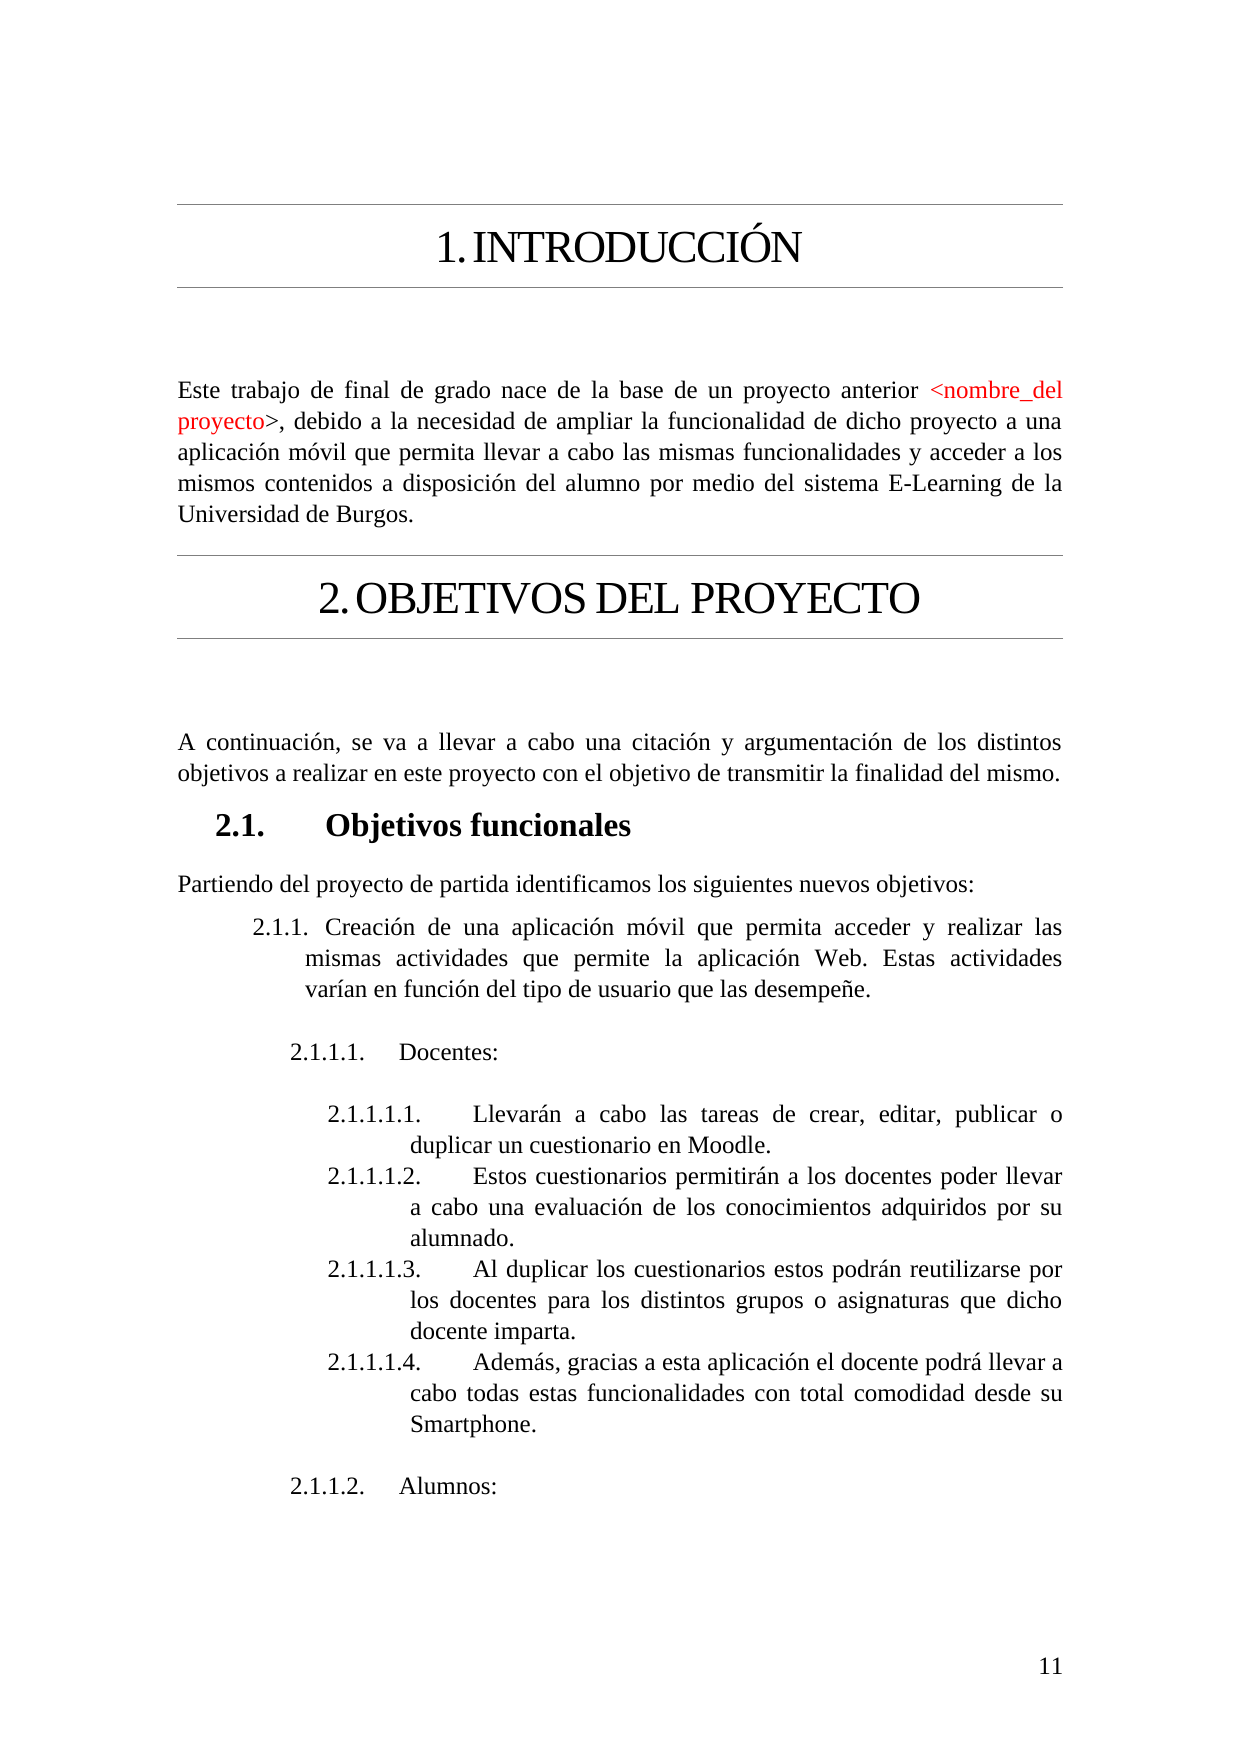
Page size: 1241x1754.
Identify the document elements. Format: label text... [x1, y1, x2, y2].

text A continuación, se va a llevar a cabo una citación y argumentación de los distintos objetivos a realizar en este proyecto con el objetivo de transmitir la finalidad del mismo. [177, 727, 1063, 787]
subtitle Introducción [177, 205, 1063, 287]
list Además, gracias a esta aplicación el docente podrá llevar a cabo todas estas funcionalidades con total comodidad desde su Smartphone. [327, 1347, 1063, 1438]
list Estos cuestionarios permitirán a los docentes poder llevar a cabo una evaluación de los conocimientos adquiridos por su alumnado. [327, 1161, 1063, 1252]
text Este trabajo de final de grado nace de la base de un proyecto anterior <nombre_del proyecto>, debido a la necesidad de ampliar la funcionalidad de dicho proyecto a una aplicación móvil que permita llevar a cabo las mismas funcionalidades y acceder a los mismos contenidos a disposición del alumno por medio del sistema E-Learning de la Universidad de Burgos. [177, 375, 1063, 528]
list Creación de una aplicación móvil que permita acceder y realizar las mismas actividades que permite la aplicación Web. Estas actividades varían en función del tipo de usuario que las desempeñe. [252, 912, 1063, 1003]
list Al duplicar los cuestionarios estos podrán reutilizarse por los docentes para los distintos grupos o asignaturas que dicho docente imparta. [327, 1254, 1063, 1345]
list Docentes: [290, 1037, 1063, 1065]
list Llevarán a cabo las tareas de crear, editar, publicar o duplicar un cuestionario en Moodle. [327, 1099, 1063, 1158]
list Alumnos: [290, 1471, 1063, 1500]
subtitle Objetivos del proyecto [177, 556, 1063, 638]
text Partiendo del proyecto de partida identificamos los siguientes nuevos objetivos: [177, 869, 1063, 898]
subtitle Objetivos funcionales [215, 806, 1063, 844]
